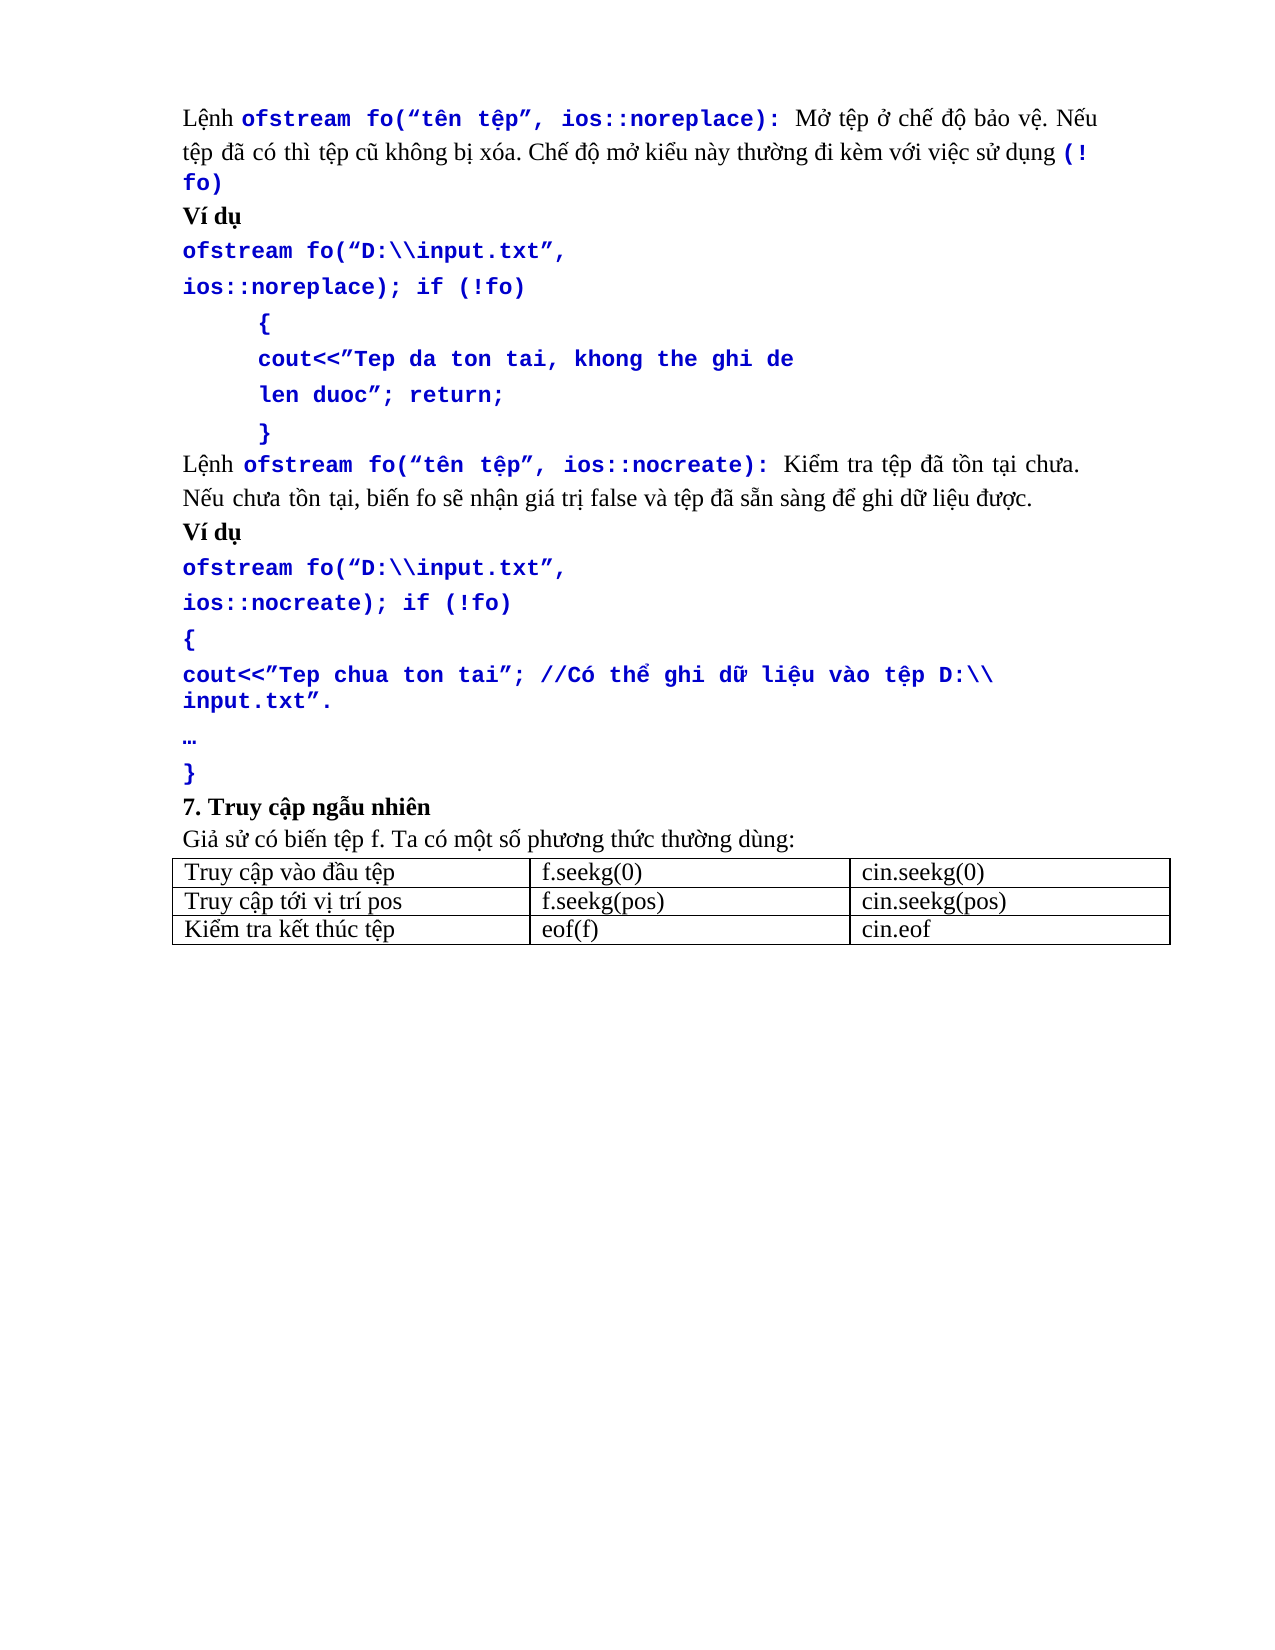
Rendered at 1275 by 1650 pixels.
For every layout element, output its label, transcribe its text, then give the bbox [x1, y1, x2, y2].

text } [182, 762, 1125, 788]
text … [182, 726, 1125, 752]
text ofstream fo(“D:\\input.txt”, ios::nocreate); if (!fo) [182, 556, 623, 618]
table_cell Truy cập tới vị trí pos [173, 888, 529, 915]
text } [258, 420, 1125, 445]
table_header f.seekg(0) [531, 859, 849, 887]
text ofstream fo(“D:\\input.txt”, ios::noreplace); if (!fo) [182, 240, 637, 302]
table_header Truy cập vào đầu tệp [173, 859, 529, 887]
text cout<<”Tep chua ton tai”; //Có thể ghi dữ liệu vào tệp D:\\input.txt”. [182, 664, 1125, 716]
text Lệnh ofstream fo(“tên tệp”, ios::nocreate): Kiểm tra tệp đã tồn tại chưa. Nếu chưa tồn tại, biến fo sẽ nhận giá trị false và tệp đã sẵn sàng để ghi dữ liệu được. [182, 449, 1125, 512]
subtitle Truy cập ngẫu nhiên [182, 792, 1125, 820]
table_cell cin.eof [851, 916, 1169, 944]
text Giả sử có biến tệp f. Ta có một số phương thức thường dùng: [182, 824, 1125, 853]
text { [182, 628, 1125, 653]
text { [258, 311, 1125, 337]
text Lệnh ofstream fo(“tên tệp”, ios::noreplace): Mở tệp ở chế độ bảo vệ. Nếu tệp đã có thì tệp cũ không bị xóa. Chế độ mở kiểu này thường đi kèm với việc sử dụng (!fo) [182, 103, 1103, 197]
table_cell Kiểm tra kết thúc tệp [173, 916, 529, 944]
table_cell f.seekg(pos) [531, 888, 849, 915]
text cout<<”Tep da ton tai, khong the ghi de len duoc”; return; [258, 347, 817, 409]
subtitle Ví dụ [182, 517, 1125, 546]
table_cell cin.seekg(pos) [851, 888, 1169, 915]
subtitle Ví dụ [182, 201, 1125, 229]
table_header cin.seekg(0) [851, 859, 1169, 887]
table_cell eof(f) [531, 916, 849, 944]
